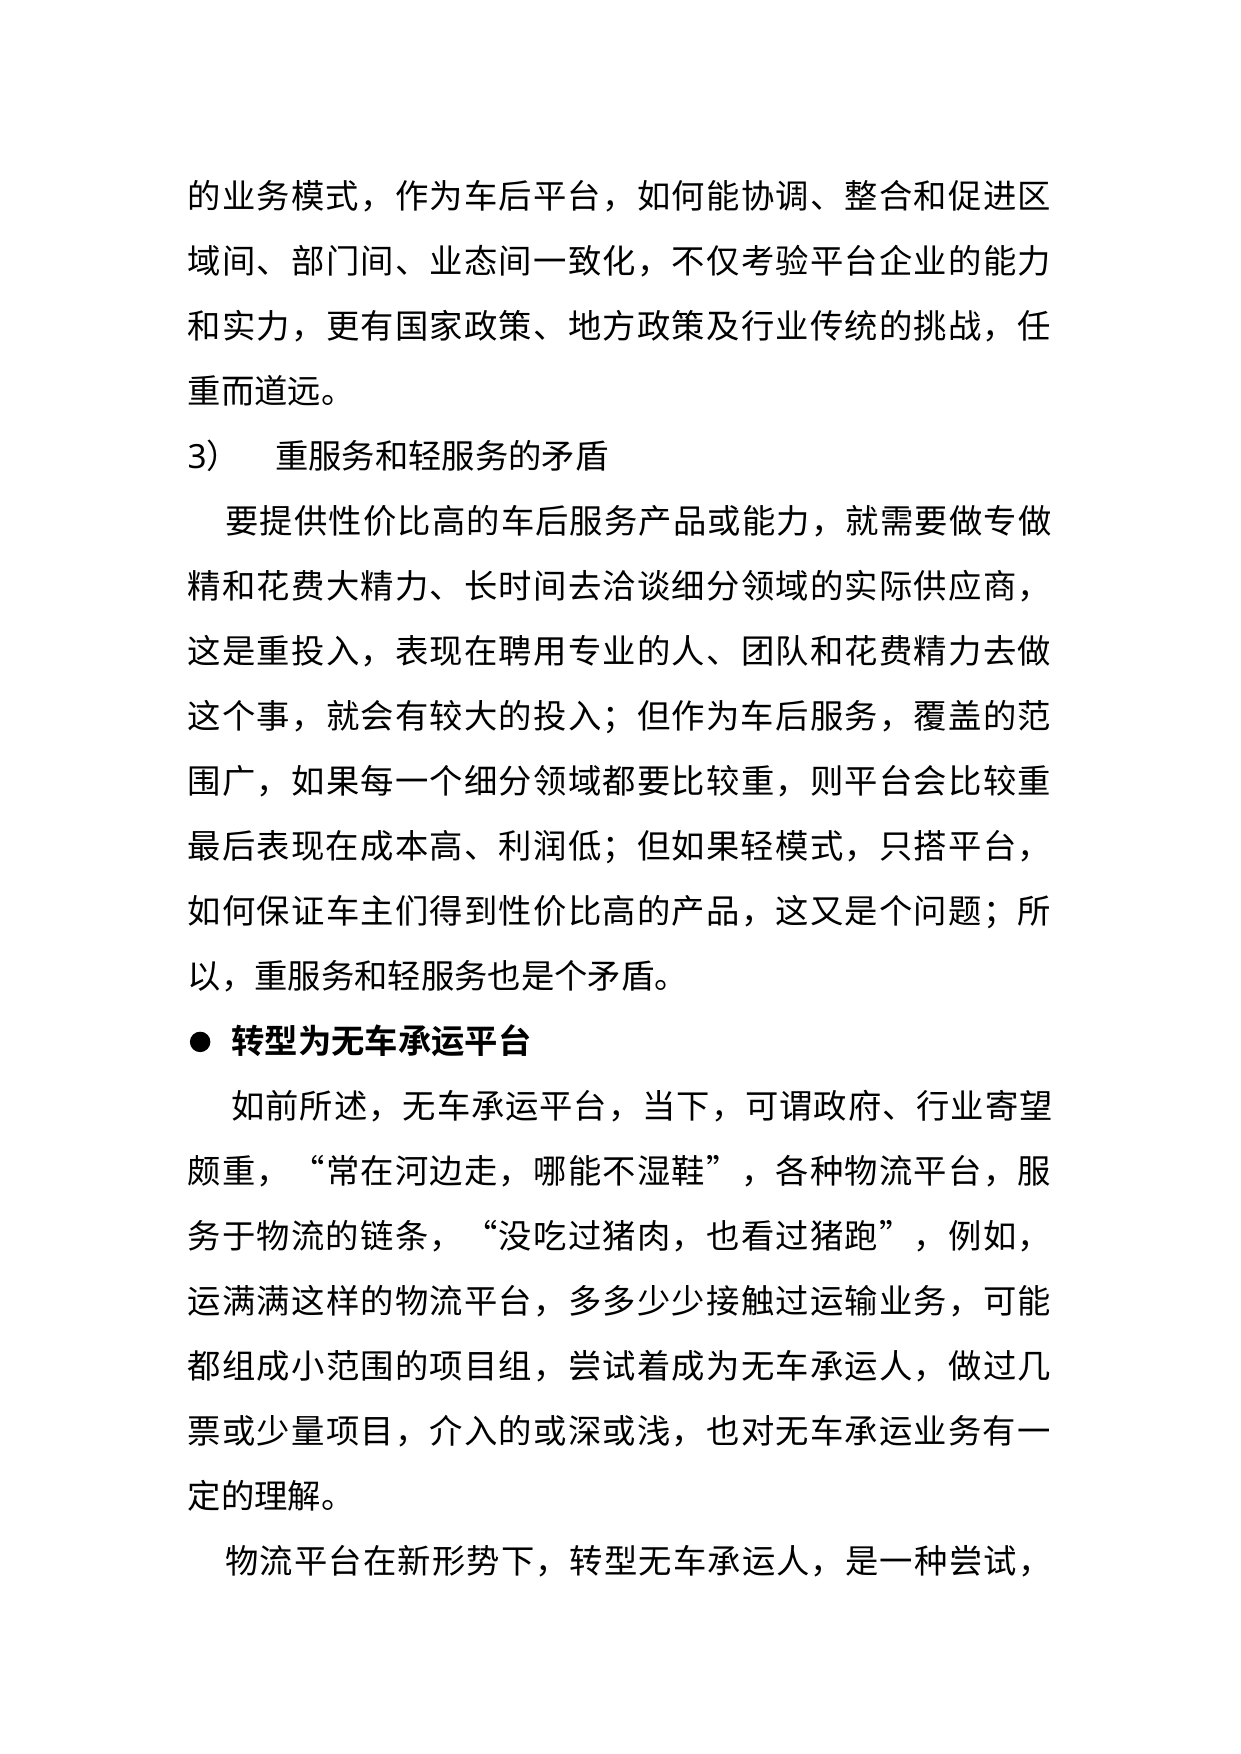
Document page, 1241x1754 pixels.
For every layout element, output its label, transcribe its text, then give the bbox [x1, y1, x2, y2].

text 要提供性价比高的车后服务产品或能力，就需要做专做精和花费大精力、长时间去洽谈细分领域的实际供应商，这是重投入，表现在聘用专业的人、团队和花费精力去做这个事，就会有较大的投入；但作为车后服务，覆盖的范围广，如果每一个细分领域都要比较重，则平台会比较重，最后表现在成本高、利润低；但如果轻模式，只搭平台，如何保证车主们得到性价比高的产品，这又是个问题；所以，重服务和轻服务也是个矛盾。 [187, 487, 1053, 1007]
list 重服务和轻服务的矛盾 [187, 422, 1053, 487]
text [187, 162, 1053, 422]
text 如前所述，无车承运平台，当下，可谓政府、行业寄望颇重，“常在河边走，哪能不湿鞋”，各种物流平台，服务于物流的链条，“没吃过猪肉，也看过猪跑”，例如，运满满这样的物流平台，多多少少接触过运输业务，可能都组成小范围的项目组，尝试着成为无车承运人，做过几票或少量项目，介入的或深或浅，也对无车承运业务有一定的理解。 [187, 1072, 1053, 1527]
list 转型为无车承运平台 [187, 1007, 1053, 1072]
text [187, 1527, 1053, 1592]
